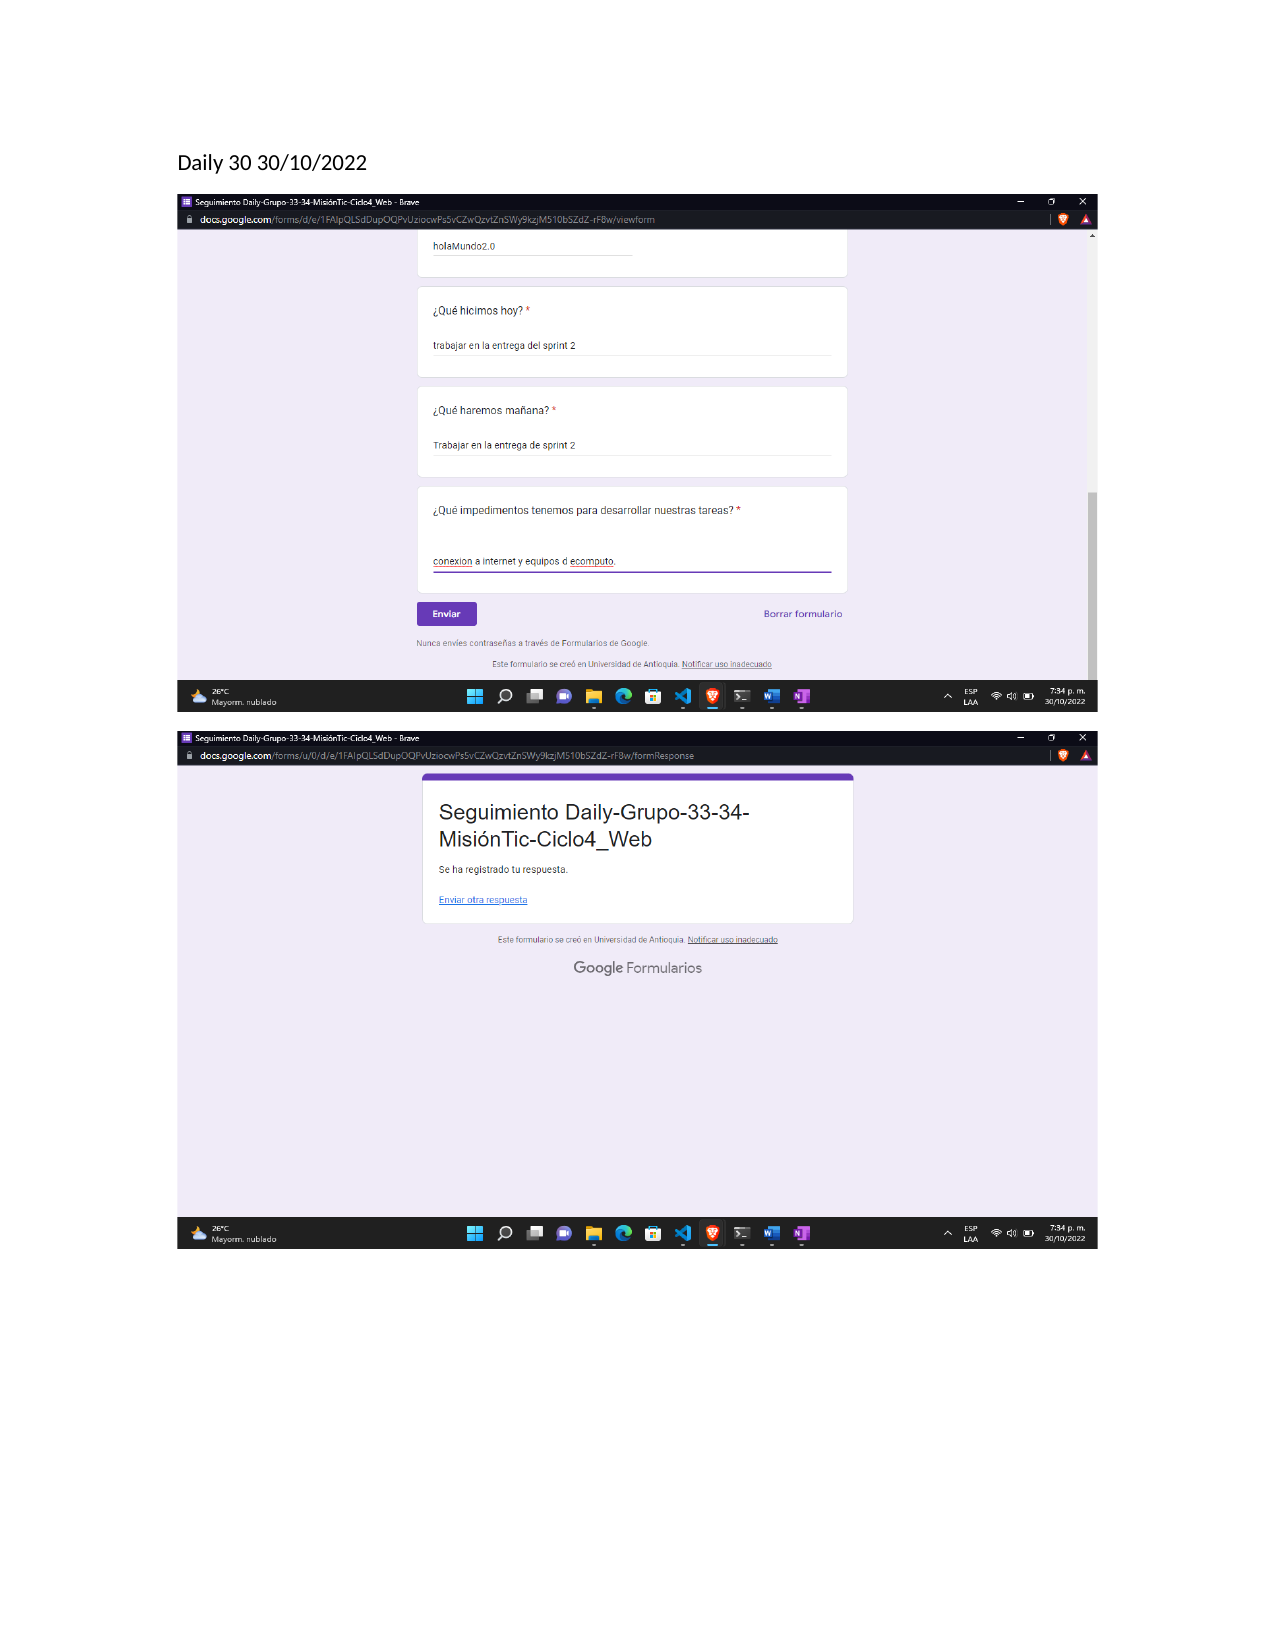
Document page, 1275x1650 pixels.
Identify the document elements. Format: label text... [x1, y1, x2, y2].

picture [177, 194, 1098, 712]
picture [177, 731, 1098, 1249]
text Daily 30 30/10/2022 [177, 148, 1098, 176]
